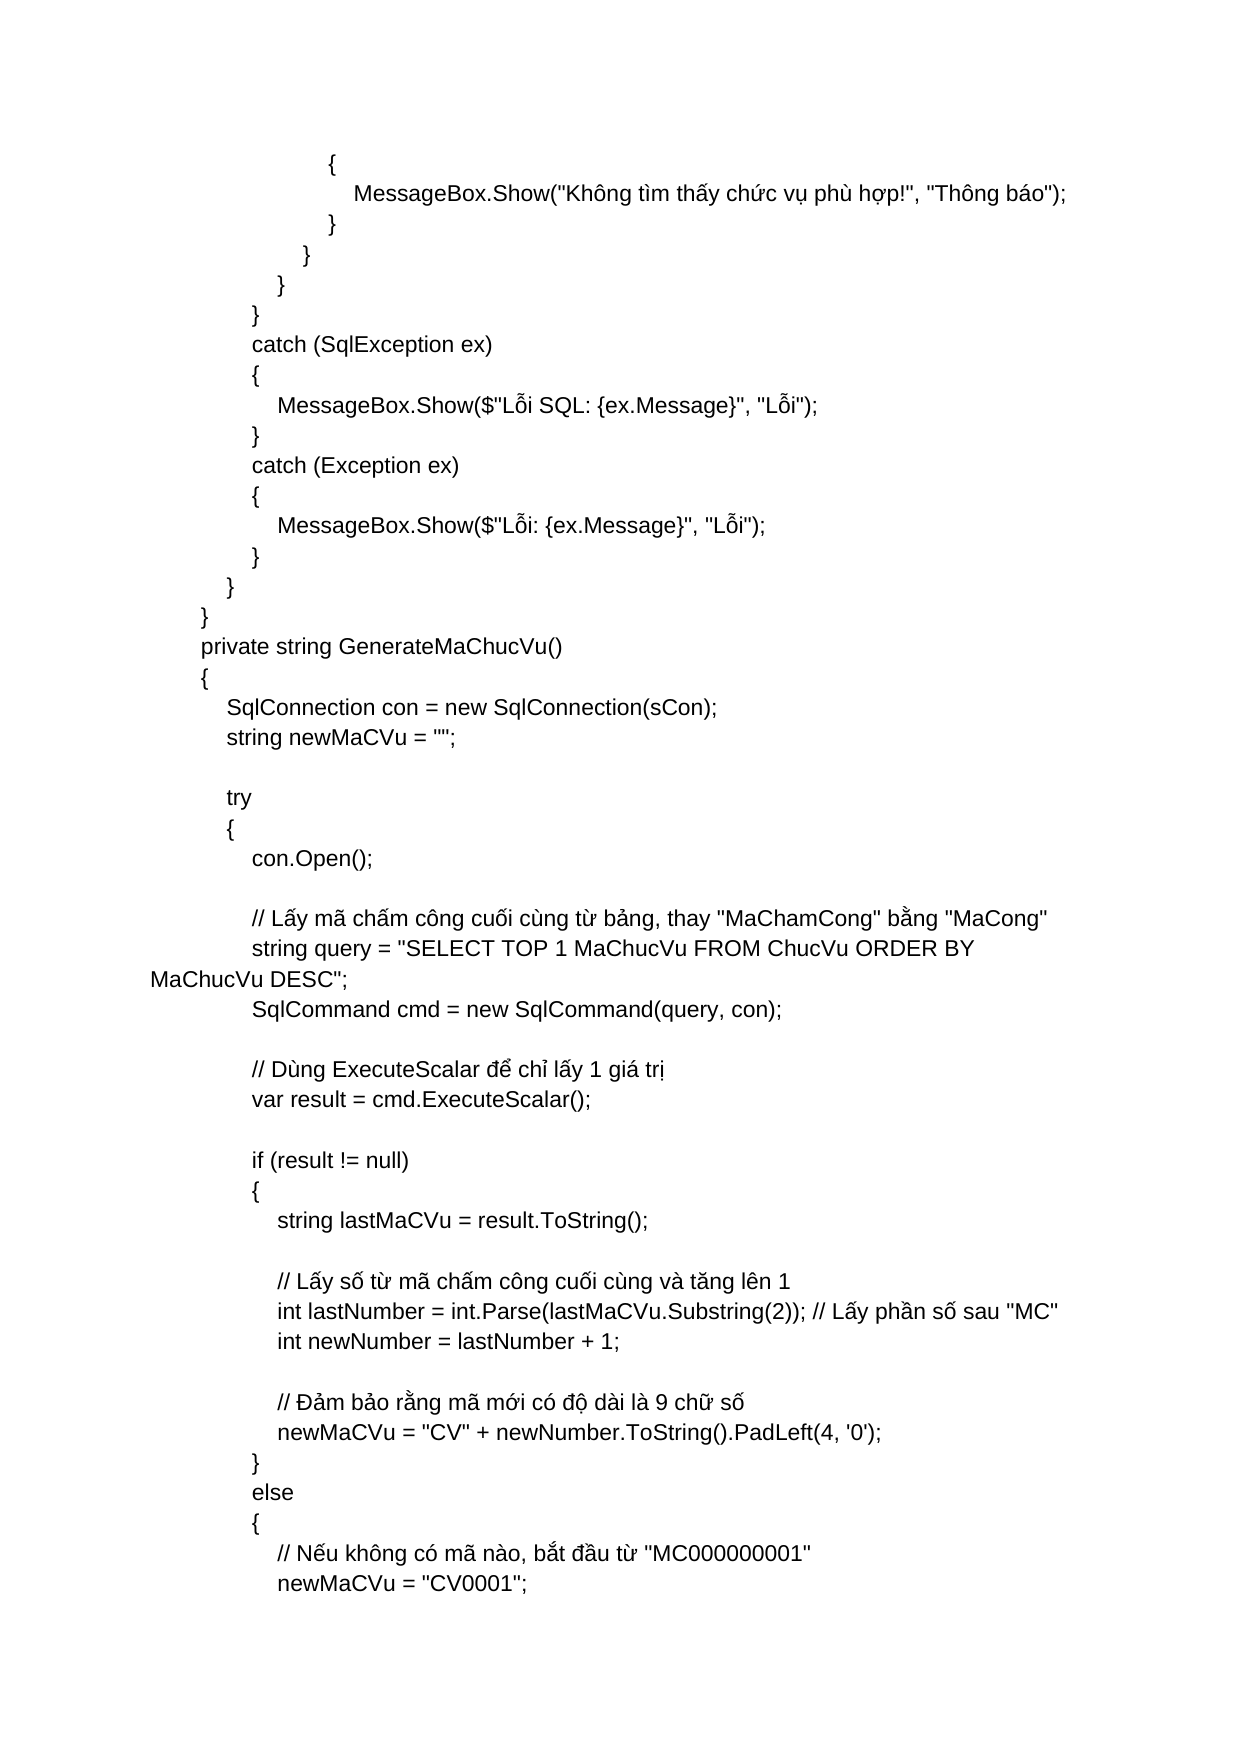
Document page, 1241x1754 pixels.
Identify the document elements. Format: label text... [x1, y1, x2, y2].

text newMaCVu = "CV0001"; [150, 1570, 1090, 1596]
text // Lấy số từ mã chấm công cuối cùng và tăng lên 1 [150, 1268, 1090, 1294]
text string newMaCVu = ""; [150, 724, 1090, 750]
text // Nếu không có mã nào, bắt đầu từ "MC000000001" [150, 1539, 1090, 1566]
text try [150, 784, 1090, 811]
text { [150, 814, 1090, 841]
text { [150, 150, 1090, 176]
text { [150, 663, 1090, 690]
text var result = cmd.ExecuteScalar(); [150, 1086, 1090, 1113]
text } [150, 543, 1090, 569]
text string lastMaCVu = result.ToString(); [150, 1207, 1090, 1234]
text int lastNumber = int.Parse(lastMaCVu.Substring(2)); // Lấy phần số sau "MC" [150, 1298, 1090, 1324]
text } [150, 210, 1090, 237]
text else [150, 1479, 1090, 1506]
text MessageBox.Show($"Lỗi: {ex.Message}", "Lỗi"); [150, 512, 1090, 539]
text if (result != null) [150, 1147, 1090, 1173]
text catch (SqlException ex) [150, 331, 1090, 358]
text newMaCVu = "CV" + newNumber.ToString().PadLeft(4, '0'); [150, 1419, 1090, 1445]
text MessageBox.Show("Không tìm thấy chức vụ phù hợp!", "Thông báo"); [150, 180, 1090, 207]
text catch (Exception ex) [150, 452, 1090, 478]
text SqlConnection con = new SqlConnection(sCon); [150, 694, 1090, 720]
text { [150, 361, 1090, 388]
text } [150, 573, 1090, 599]
text int newNumber = lastNumber + 1; [150, 1328, 1090, 1354]
text private string GenerateMaChucVu() [150, 633, 1090, 660]
text // Dùng ExecuteScalar để chỉ lấy 1 giá trị [150, 1056, 1090, 1083]
text MessageBox.Show($"Lỗi SQL: {ex.Message}", "Lỗi"); [150, 392, 1090, 418]
text } [150, 422, 1090, 448]
text { [150, 1509, 1090, 1536]
text // Lấy mã chấm công cuối cùng từ bảng, thay "MaChamCong" bằng "MaCong" [150, 905, 1090, 932]
text } [150, 271, 1090, 297]
text } [150, 1449, 1090, 1475]
text string query = "SELECT TOP 1 MaChucVu FROM ChucVu ORDER BY MaChucVu DESC"; [150, 935, 1090, 992]
text // Đảm bảo rằng mã mới có độ dài là 9 chữ số [150, 1388, 1090, 1415]
text } [150, 603, 1090, 629]
text { [150, 1177, 1090, 1203]
text } [150, 301, 1090, 327]
text { [150, 482, 1090, 509]
text } [150, 241, 1090, 267]
text con.Open(); [150, 845, 1090, 871]
text SqlCommand cmd = new SqlCommand(query, con); [150, 996, 1090, 1022]
